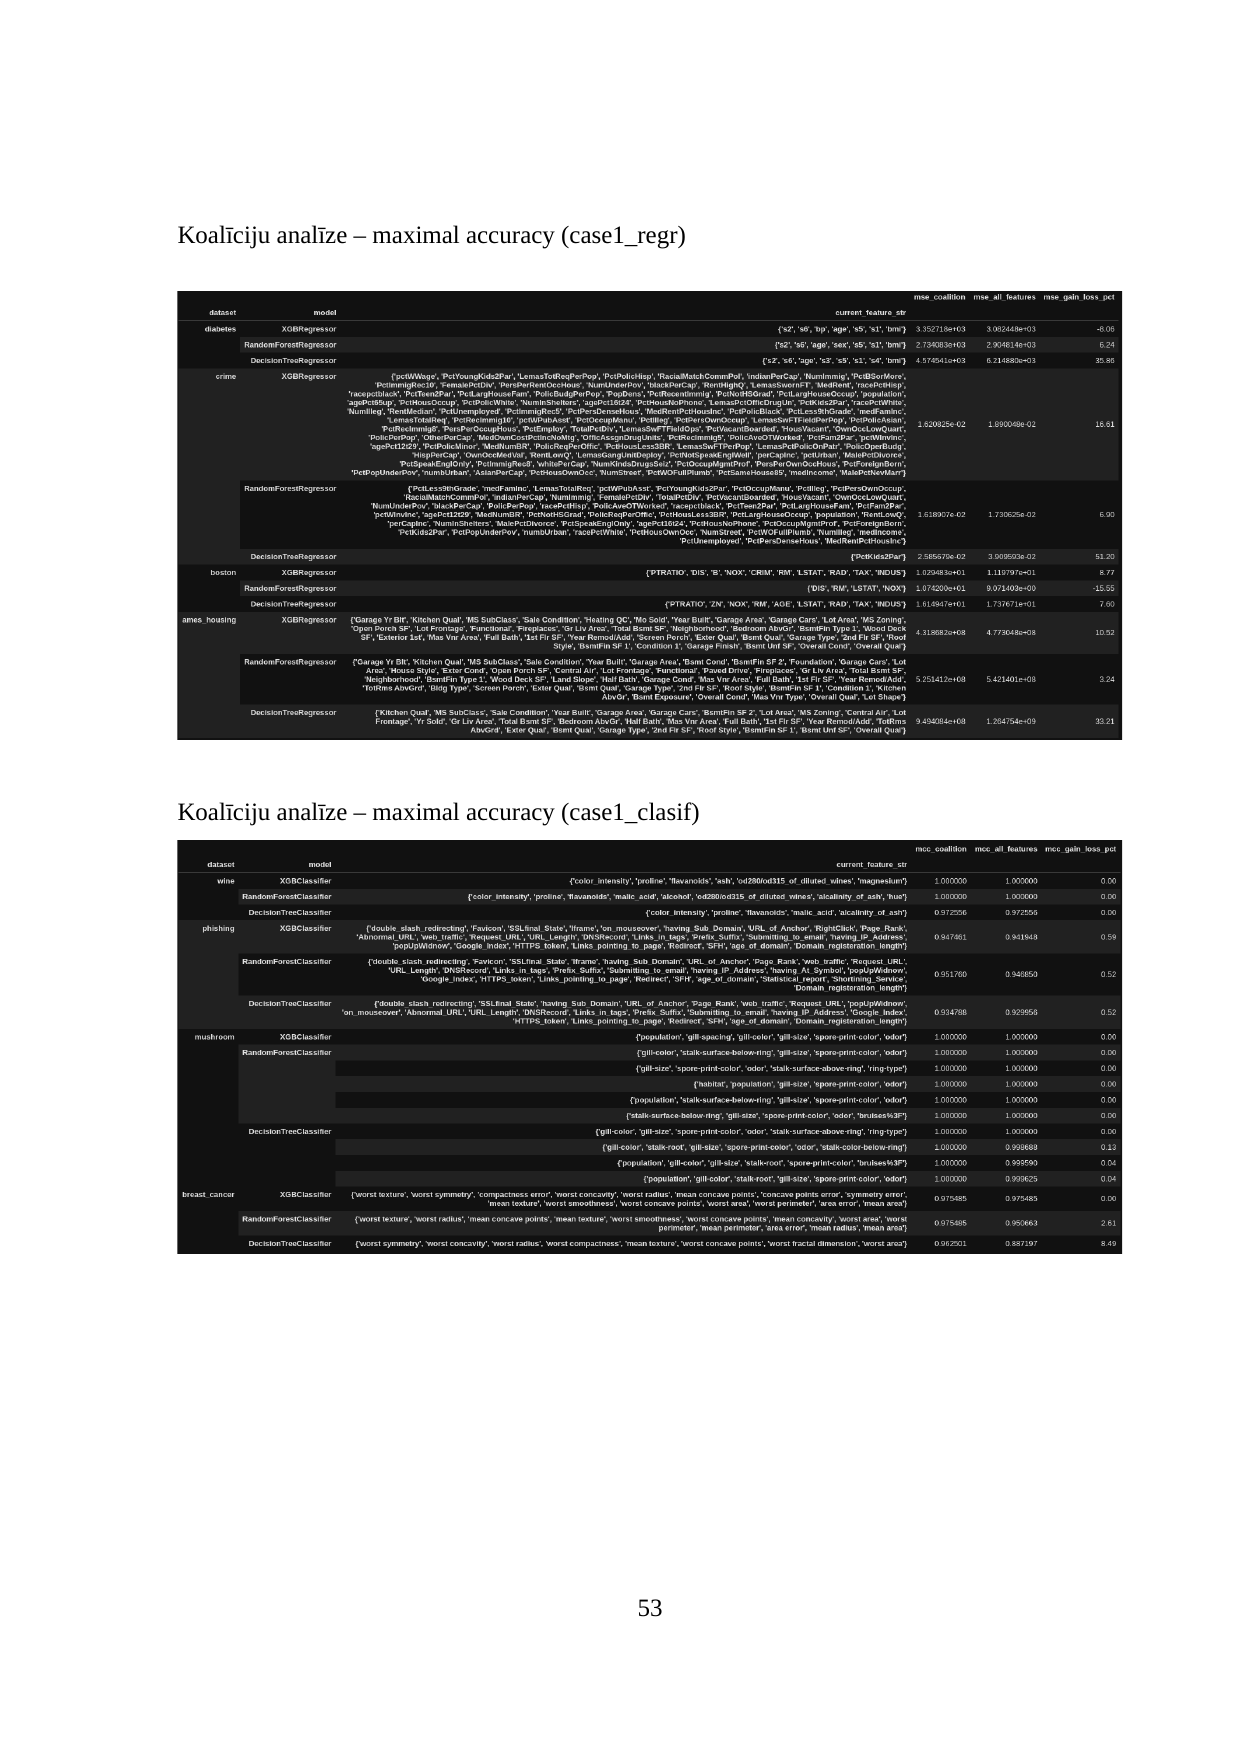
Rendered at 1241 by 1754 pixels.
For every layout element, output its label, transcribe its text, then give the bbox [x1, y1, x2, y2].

picture [177, 840, 1123, 1254]
text Koalīciju analīze – maximal accuracy (case1_clasif) [177, 797, 1122, 826]
text Koalīciju analīze – maximal accuracy (case1_regr) [177, 220, 1122, 249]
picture [177, 291, 1123, 740]
